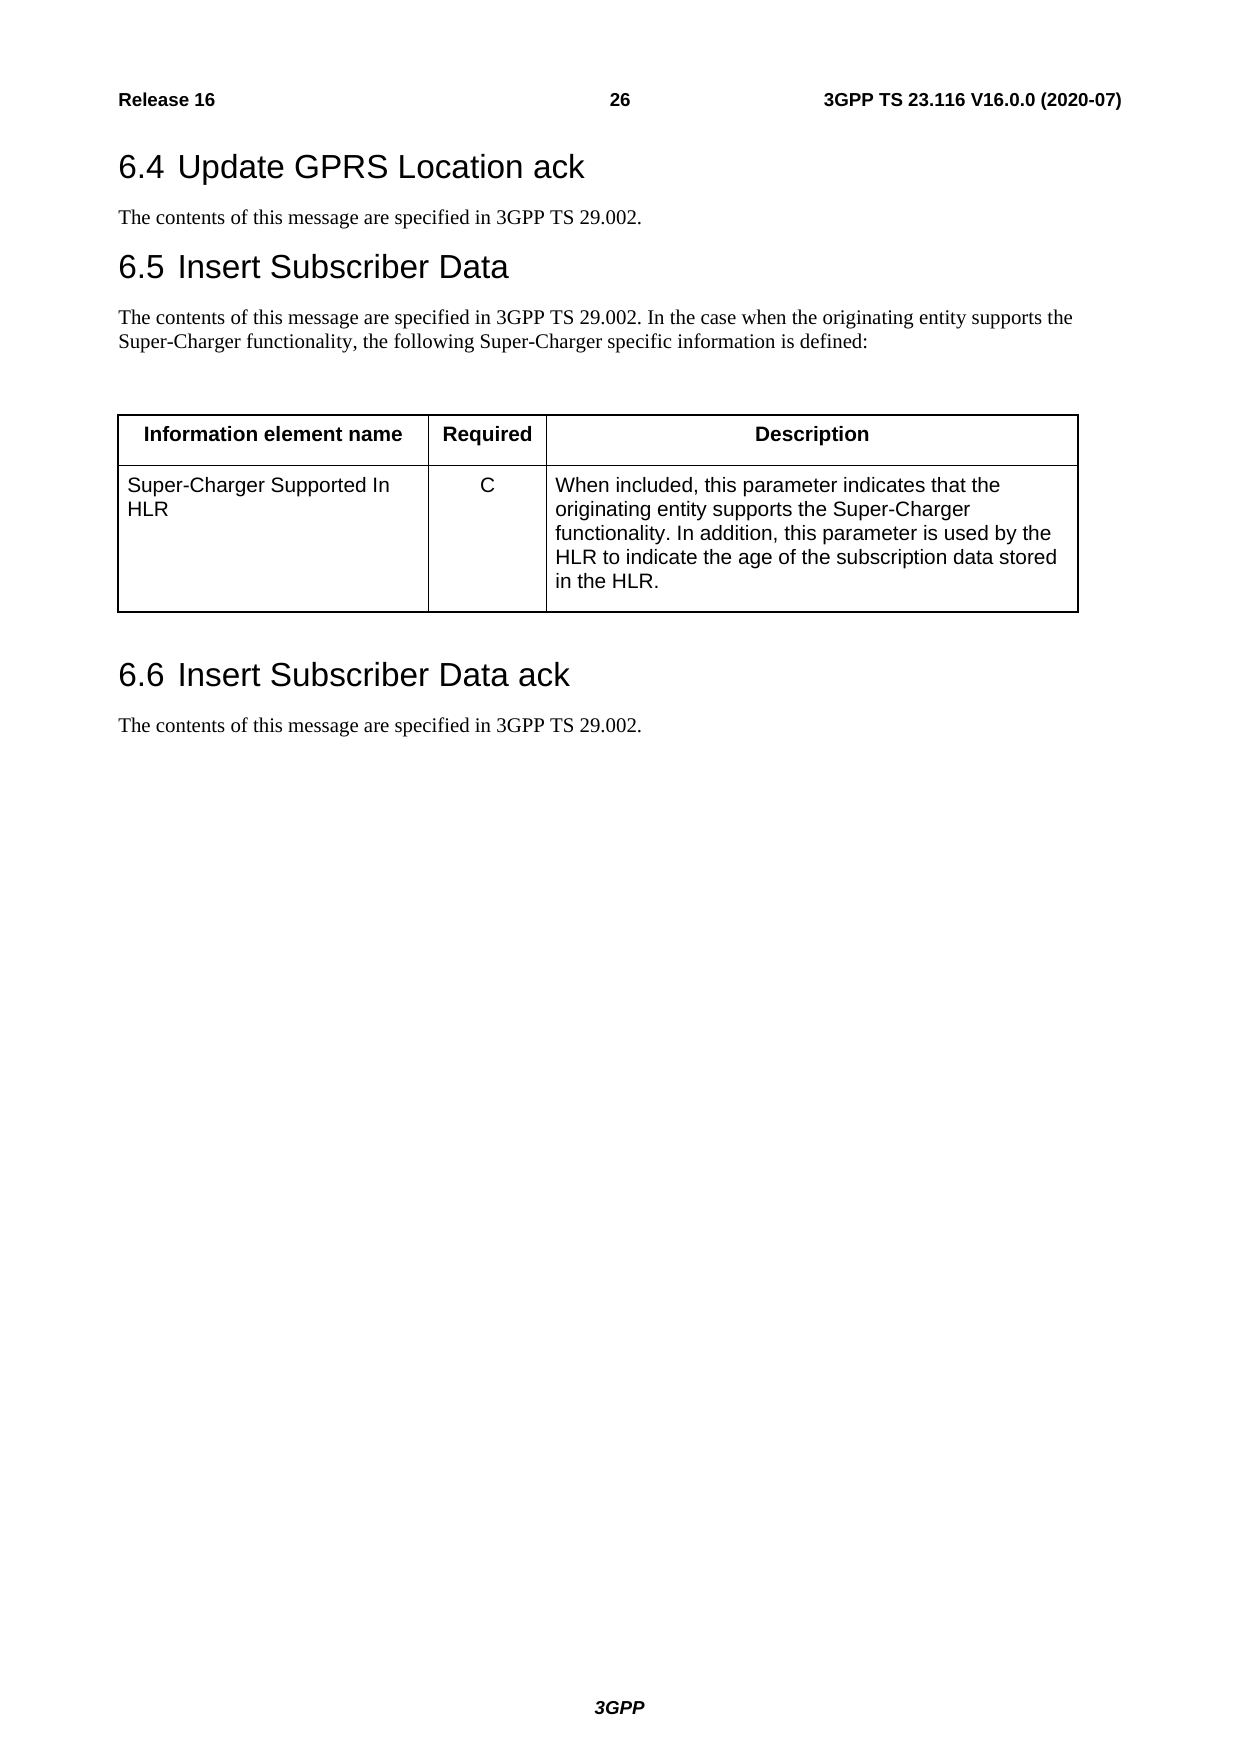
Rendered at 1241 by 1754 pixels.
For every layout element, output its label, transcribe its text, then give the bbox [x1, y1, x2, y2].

subtitle 6.6 Insert Subscriber Data ack [118, 656, 1122, 694]
text The contents of this message are specified in 3GPP TS 29.002. [118, 205, 1122, 229]
table_cell When included, this parameter indicates that the originating entity supports the Super-Charger functionality. In addition, this parameter is used by the HLR to indicate the age of the subscription data stored in the HLR. [547, 466, 1077, 611]
table_header Information element name [119, 416, 428, 465]
subtitle 6.5 Insert Subscriber Data [118, 247, 1122, 286]
table_cell Super-Charger Supported In HLR [119, 466, 428, 611]
text The contents of this message are specified in 3GPP TS 29.002. In the case when the originating entity supports the Super-Charger functionality, the following Super-Charger specific information is defined: [118, 305, 1122, 353]
table_cell C [429, 466, 546, 611]
text The contents of this message are specified in 3GPP TS 29.002. [118, 713, 1122, 737]
subtitle 6.4 Update GPRS Location ack [118, 147, 1122, 186]
table_header Required [429, 416, 546, 465]
table_header Description [547, 416, 1077, 465]
